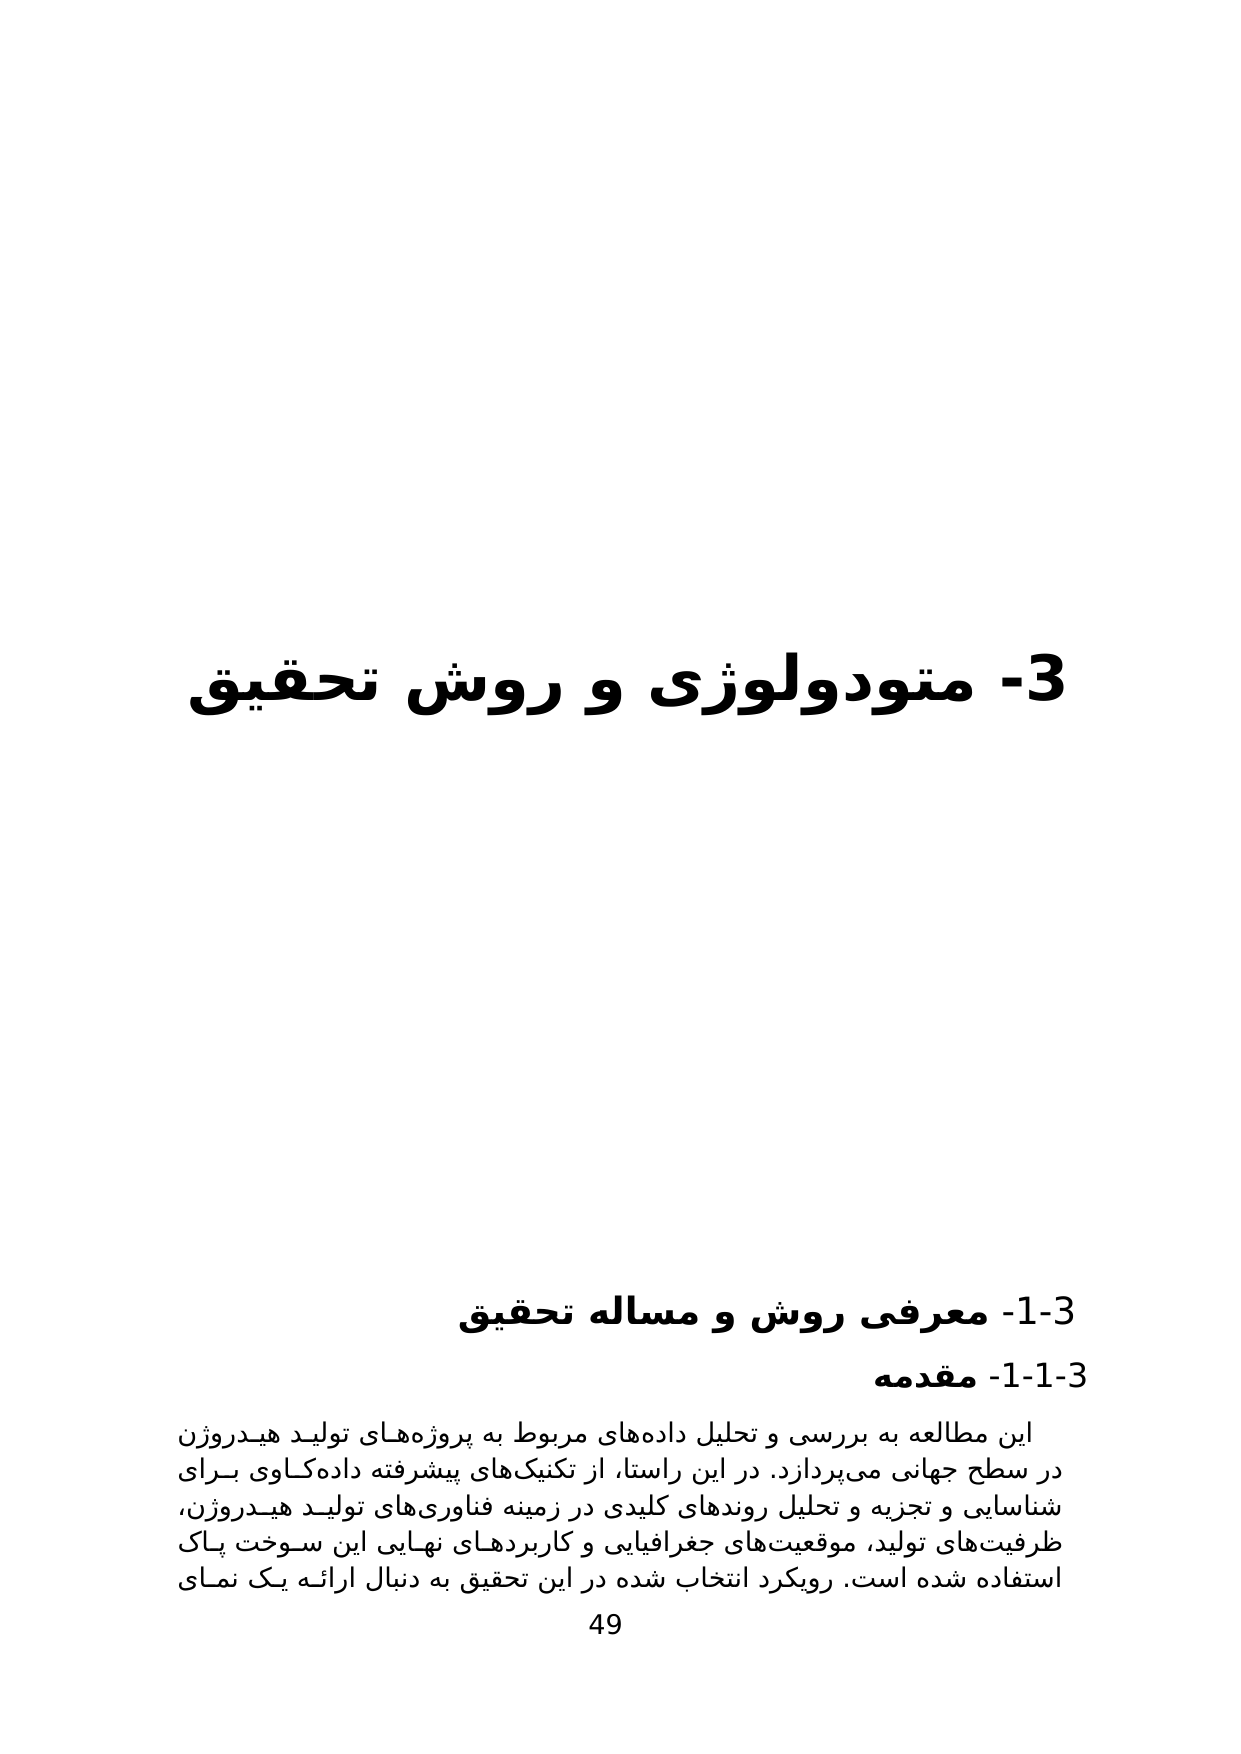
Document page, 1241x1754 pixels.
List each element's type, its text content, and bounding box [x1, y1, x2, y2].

subtitle متودولوژی و روش تحقیق [177, 643, 1063, 715]
subtitle معرفی روش و مساله تحقیق [177, 1289, 1063, 1333]
subtitle مقدمه [177, 1356, 1063, 1395]
